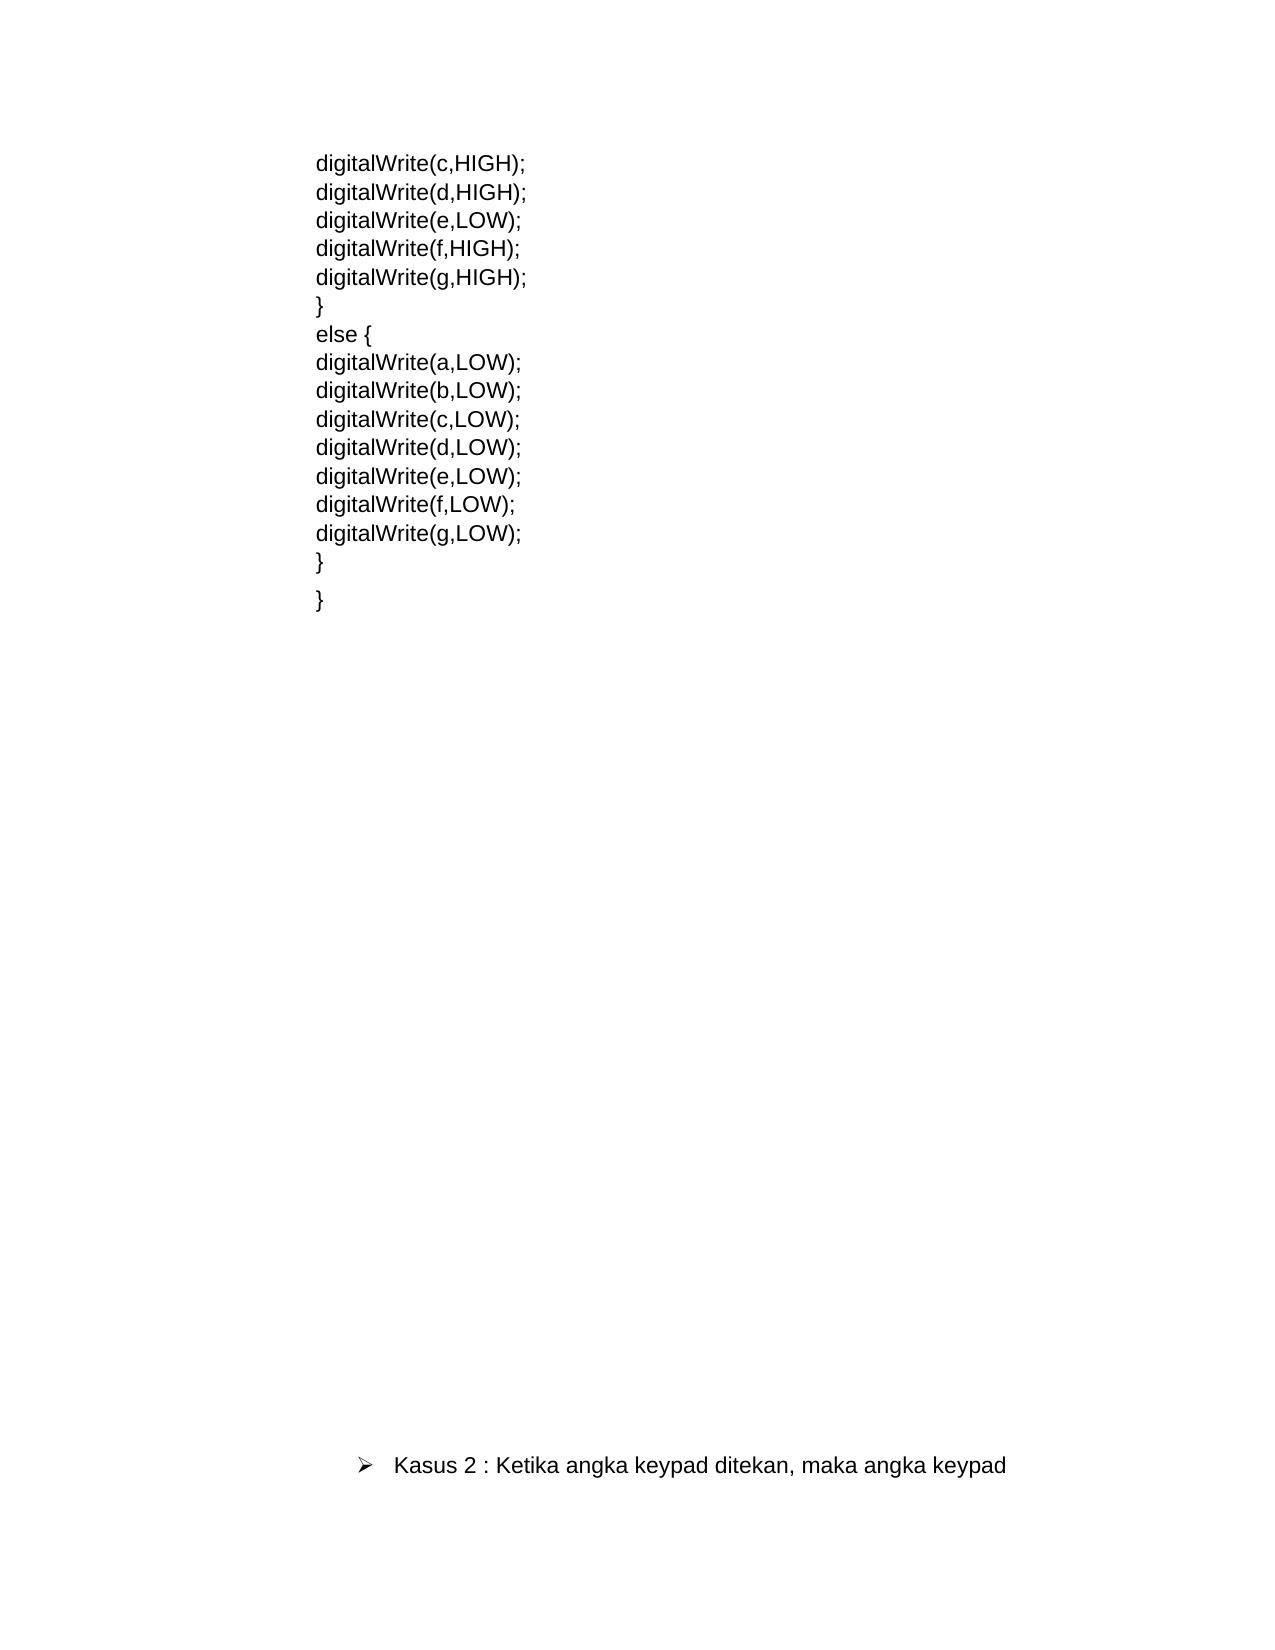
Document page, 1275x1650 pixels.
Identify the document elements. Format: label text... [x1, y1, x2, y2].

list } [316, 586, 1046, 612]
list digitalWrite(e,LOW); [316, 207, 1046, 233]
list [356, 1452, 1047, 1479]
list digitalWrite(a,LOW); [316, 349, 1046, 375]
list digitalWrite(c,LOW); [316, 406, 1046, 432]
list digitalWrite(e,LOW); [316, 463, 1046, 489]
list digitalWrite(d,LOW); [316, 434, 1046, 461]
list else { [316, 321, 1046, 347]
list digitalWrite(g,HIGH); [316, 264, 1046, 290]
list digitalWrite(c,HIGH); [316, 150, 1046, 176]
list digitalWrite(f,LOW); [316, 491, 1046, 518]
list digitalWrite(d,HIGH); [316, 178, 1046, 205]
list digitalWrite(g,LOW); [316, 520, 1046, 546]
list } [316, 292, 1046, 318]
list } [316, 548, 1046, 574]
list digitalWrite(f,HIGH); [316, 235, 1046, 262]
list digitalWrite(b,LOW); [316, 377, 1046, 404]
